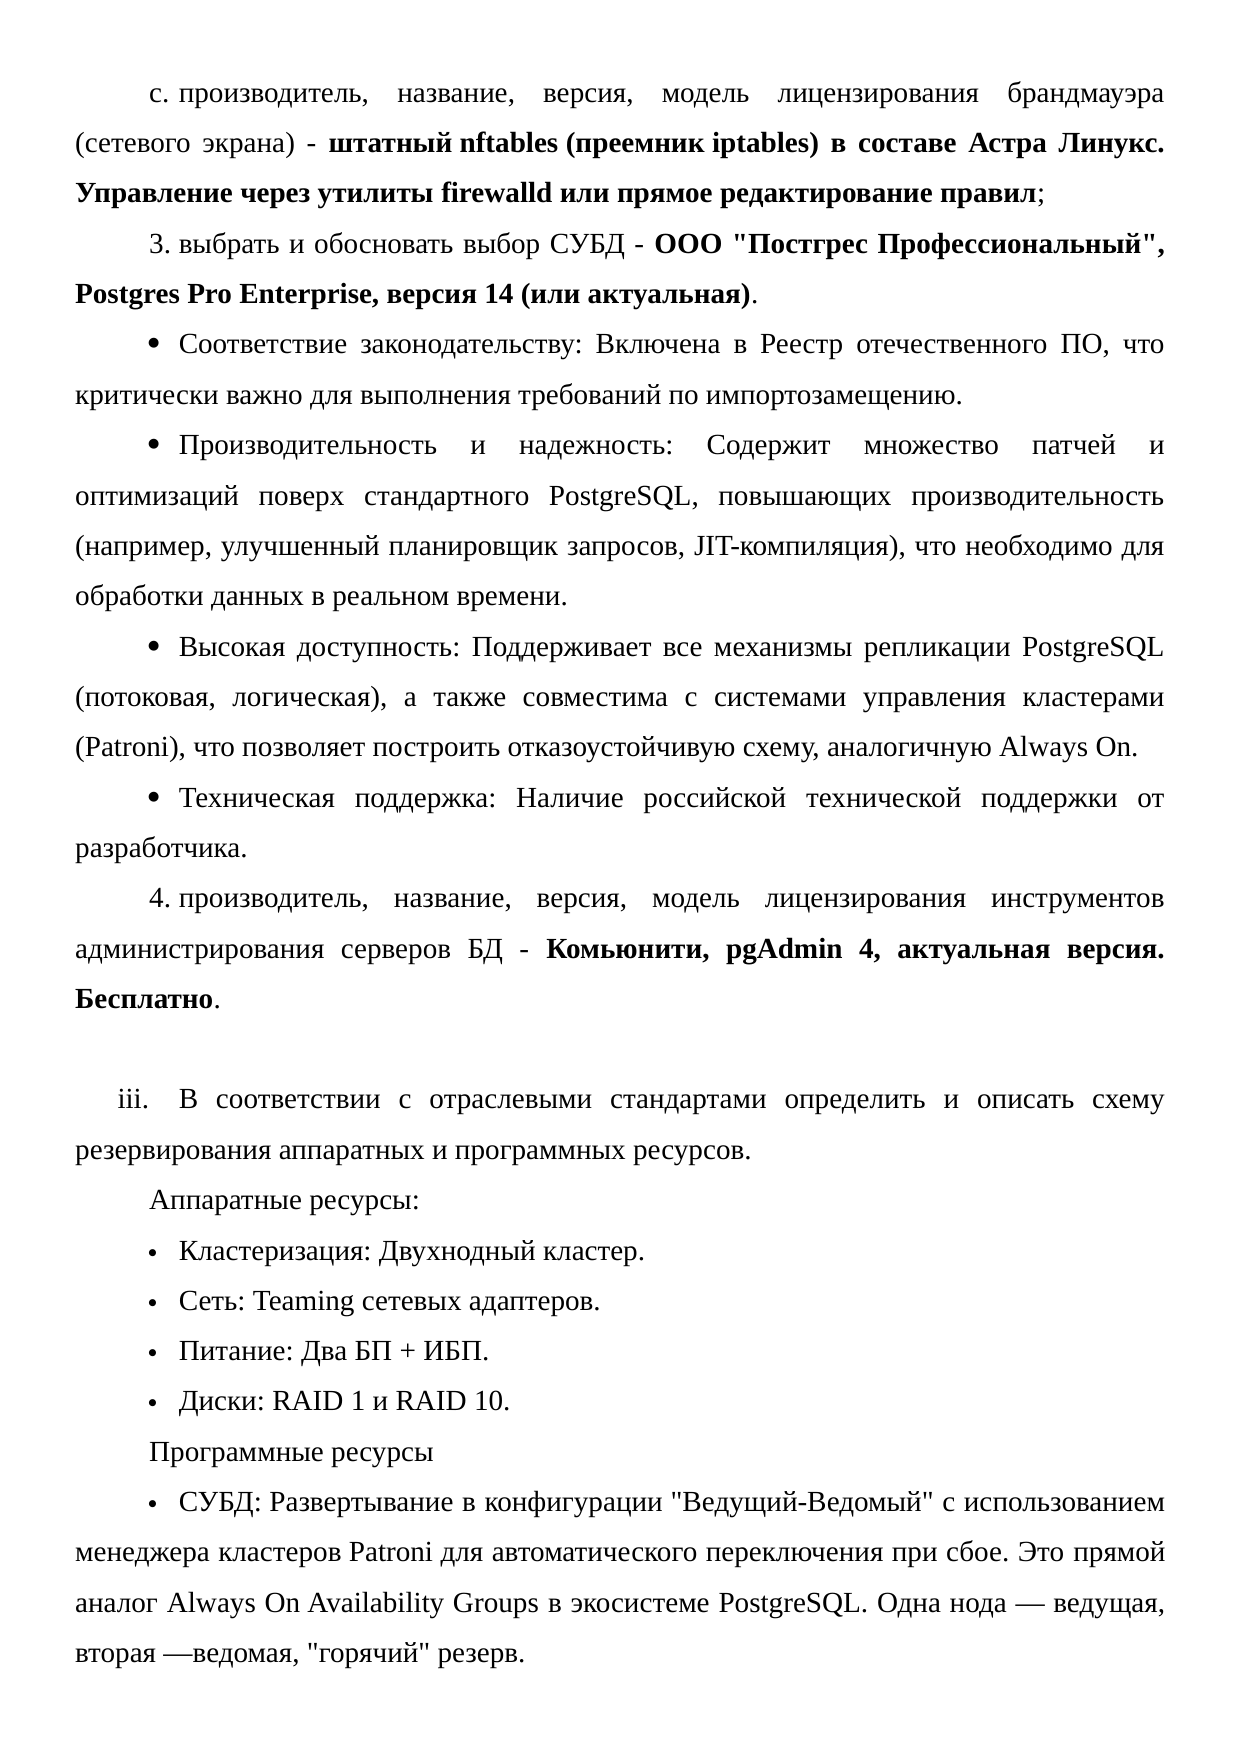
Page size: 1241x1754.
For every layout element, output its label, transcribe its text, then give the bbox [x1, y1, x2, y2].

list Высокая доступность: Поддерживает все механизмы репликации PostgreSQL (потоковая, логическая), а также совместима с системами управления кластерами (Patroni), что позволяет построить отказоустойчивую схему, аналогичную Always On. [75, 629, 1165, 763]
list Техническая поддержка: Наличие российской технической поддержки от разработчика. [75, 780, 1165, 864]
list производитель, название, версия, модель лицензирования брандмауэра (сетевого экрана) - штатный nftables (преемник iptables) в составе Астра Линукс. Управление через утилиты firewalld или прямое редактирование правил; [75, 75, 1165, 209]
list Питание: Два БП + ИБП. [75, 1333, 1165, 1367]
list Производительность и надежность: Содержит множество патчей и оптимизаций поверх стандартного PostgreSQL, повышающих производительность (например, улучшенный планировщик запросов, JIT-компиляция), что необходимо для обработки данных в реальном времени. [75, 427, 1165, 612]
list Кластеризация: Двухнодный кластер. [75, 1233, 1165, 1266]
list В соответствии с отраслевыми стандартами определить и описать схему резервирования аппаратных и программных ресурсов. [75, 1082, 1165, 1166]
list производитель, название, версия, модель лицензирования инструментов администрирования серверов БД - Комьюнити, pgAdmin 4, актуальная версия. Бесплатно. [75, 880, 1165, 1014]
list Аппаратные ресурсы: [149, 1182, 1165, 1216]
list Сеть: Teaming сетевых адаптеров. [75, 1283, 1165, 1316]
list Программные ресурсы [149, 1434, 1165, 1467]
list Соответствие законодательству: Включена в Реестр отечественного ПО, что критически важно для выполнения требований по импортозамещению. [75, 327, 1165, 411]
list Диски: RAID 1 и RAID 10. [75, 1383, 1165, 1417]
list выбрать и обосновать выбор СУБД - ООО "Постгрес Профессиональный", Postgres Pro Enterprise, версия 14 (или актуальная). [75, 226, 1165, 310]
list СУБД: Развертывание в конфигурации "Ведущий-Ведомый" с использованием менеджера кластеров Patroni для автоматического переключения при сбое. Это прямой аналог Always On Availability Groups в экосистеме PostgreSQL. Одна нода — ведущая, вторая —ведомая, "горячий" резерв. [75, 1484, 1165, 1669]
